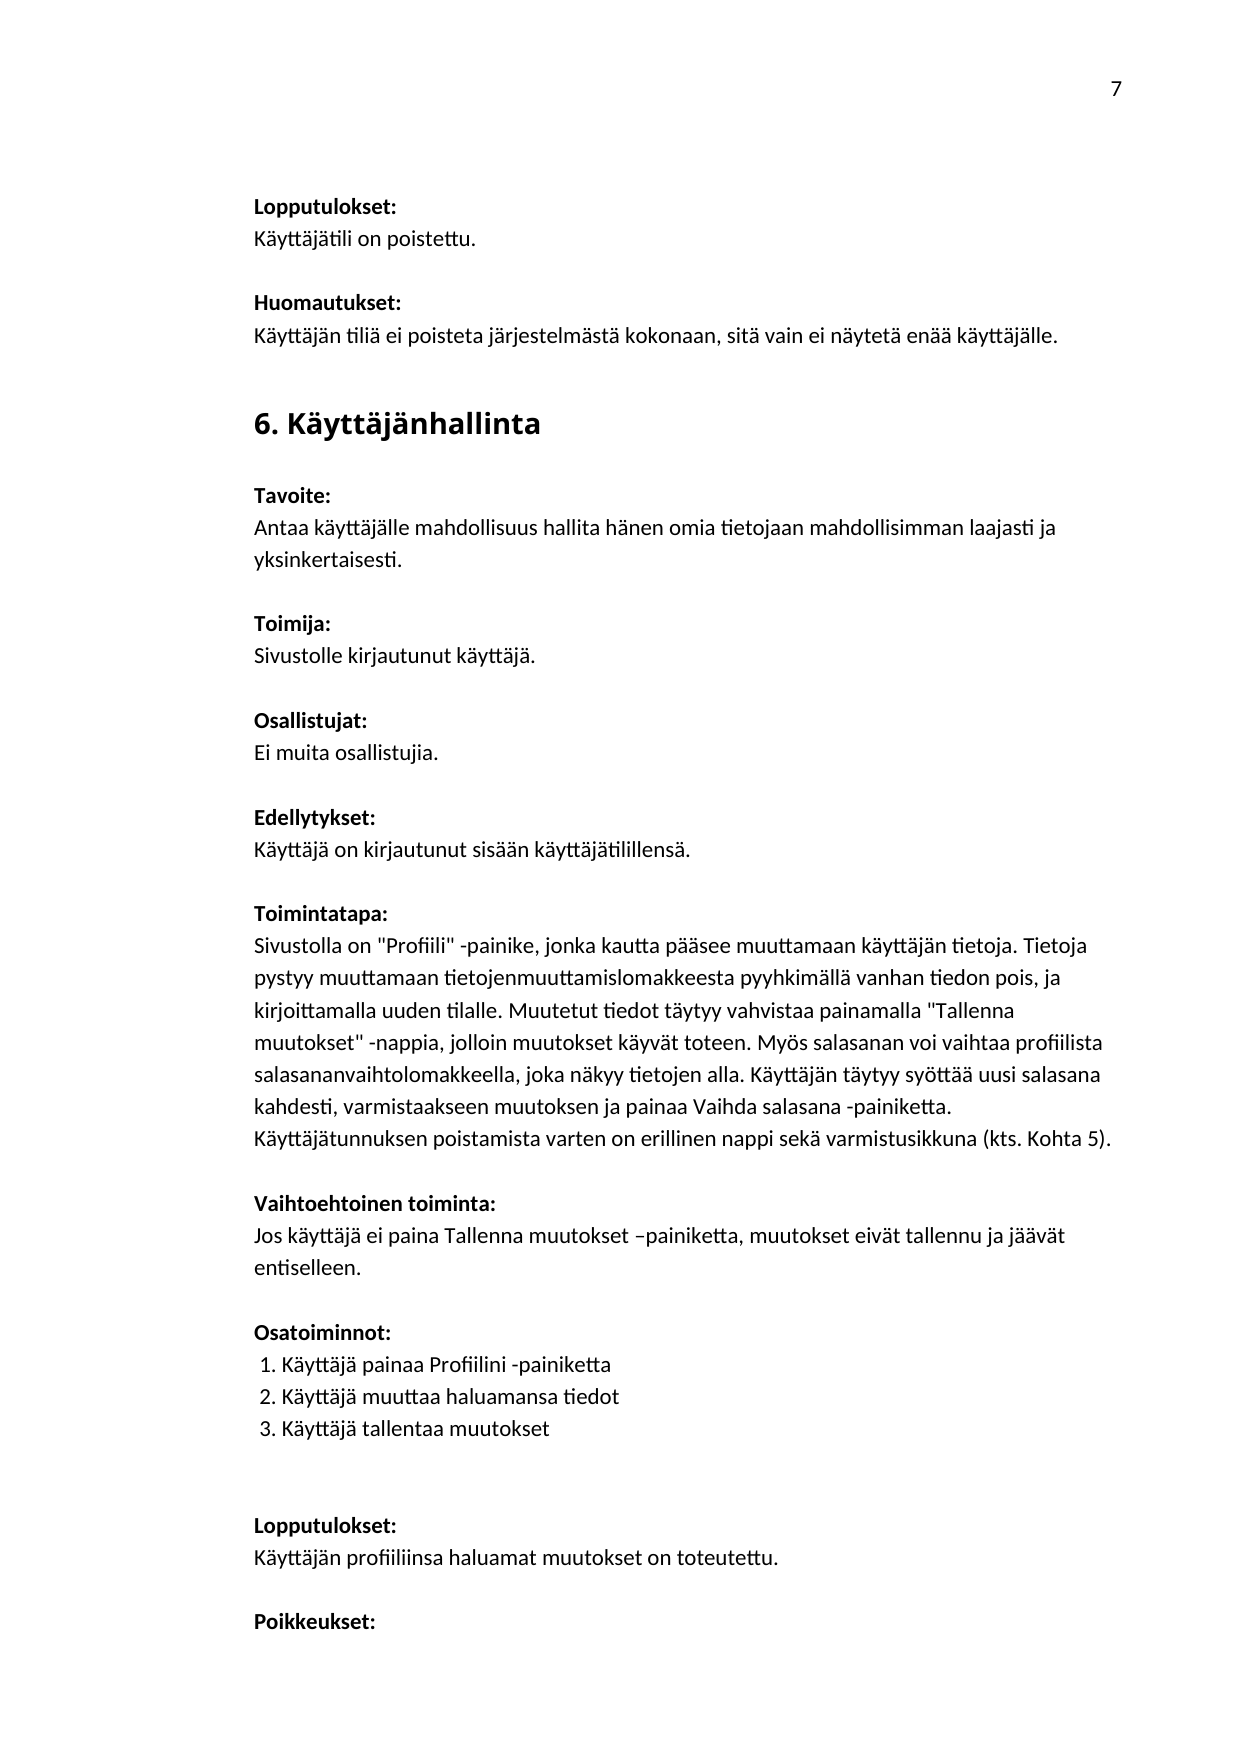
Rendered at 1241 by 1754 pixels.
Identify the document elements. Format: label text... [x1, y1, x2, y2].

text Sivustolla on "Profiili" -painike, jonka kautta pääsee muuttamaan käyttäjän tietoja. Tietoja pystyy muuttamaan tietojenmuuttamislomakkeesta pyyhkimällä vanhan tiedon pois, ja kirjoittamalla uuden tilalle. Muutetut tiedot täytyy vahvistaa painamalla "Tallenna muutokset" -nappia, jolloin muutokset käyvät toteen. Myös salasanan voi vaihtaa profiilista salasananvaihtolomakkeella, joka näkyy tietojen alla. Käyttäjän täytyy syöttää uusi salasana kahdesti, varmistaakseen muutoksen ja painaa Vaihda salasana -painiketta. Käyttäjätunnuksen poistamista varten on erillinen nappi sekä varmistusikkuna (kts. Kohta 5). [254, 931, 1122, 1152]
text Poikkeukset: [254, 1607, 1122, 1635]
text Ei muita osallistujia. [254, 738, 1122, 766]
subtitle 6. Käyttäjänhallinta [254, 403, 1122, 443]
text Lopputulokset: [254, 192, 1122, 220]
text Jos käyttäjä ei paina Tallenna muutokset –painiketta, muutokset eivät tallennu ja jäävät entiselleen. [254, 1221, 1122, 1281]
text Sivustolle kirjautunut käyttäjä. [254, 642, 1122, 670]
text Osatoiminnot: [254, 1318, 1122, 1346]
text Huomautukset: [254, 288, 1122, 317]
text Lopputulokset: [254, 1511, 1122, 1539]
text 3. Käyttäjä tallentaa muutokset [254, 1414, 1122, 1442]
text Käyttäjän tiliä ei poisteta järjestelmästä kokonaan, sitä vain ei näytetä enää käyttäjälle. [254, 321, 1122, 349]
text Antaa käyttäjälle mahdollisuus hallita hänen omia tietojaan mahdollisimman laajasti ja yksinkertaisesti. [254, 513, 1122, 573]
text Käyttäjän profiiliinsa haluamat muutokset on toteutettu. [254, 1543, 1122, 1571]
text Edellytykset: [254, 803, 1122, 831]
text Vaihtoehtoinen toiminta: [254, 1189, 1122, 1217]
text Toimija: [254, 609, 1122, 637]
text Käyttäjätili on poistettu. [254, 224, 1122, 252]
text 2. Käyttäjä muuttaa haluamansa tiedot [254, 1382, 1122, 1410]
text Tavoite: [254, 481, 1122, 509]
text Käyttäjä on kirjautunut sisään käyttäjätilillensä. [254, 835, 1122, 863]
text 1. Käyttäjä painaa Profiilini -painiketta [254, 1350, 1122, 1378]
text Osallistujat: [254, 706, 1122, 734]
text Toimintatapa: [254, 899, 1122, 927]
